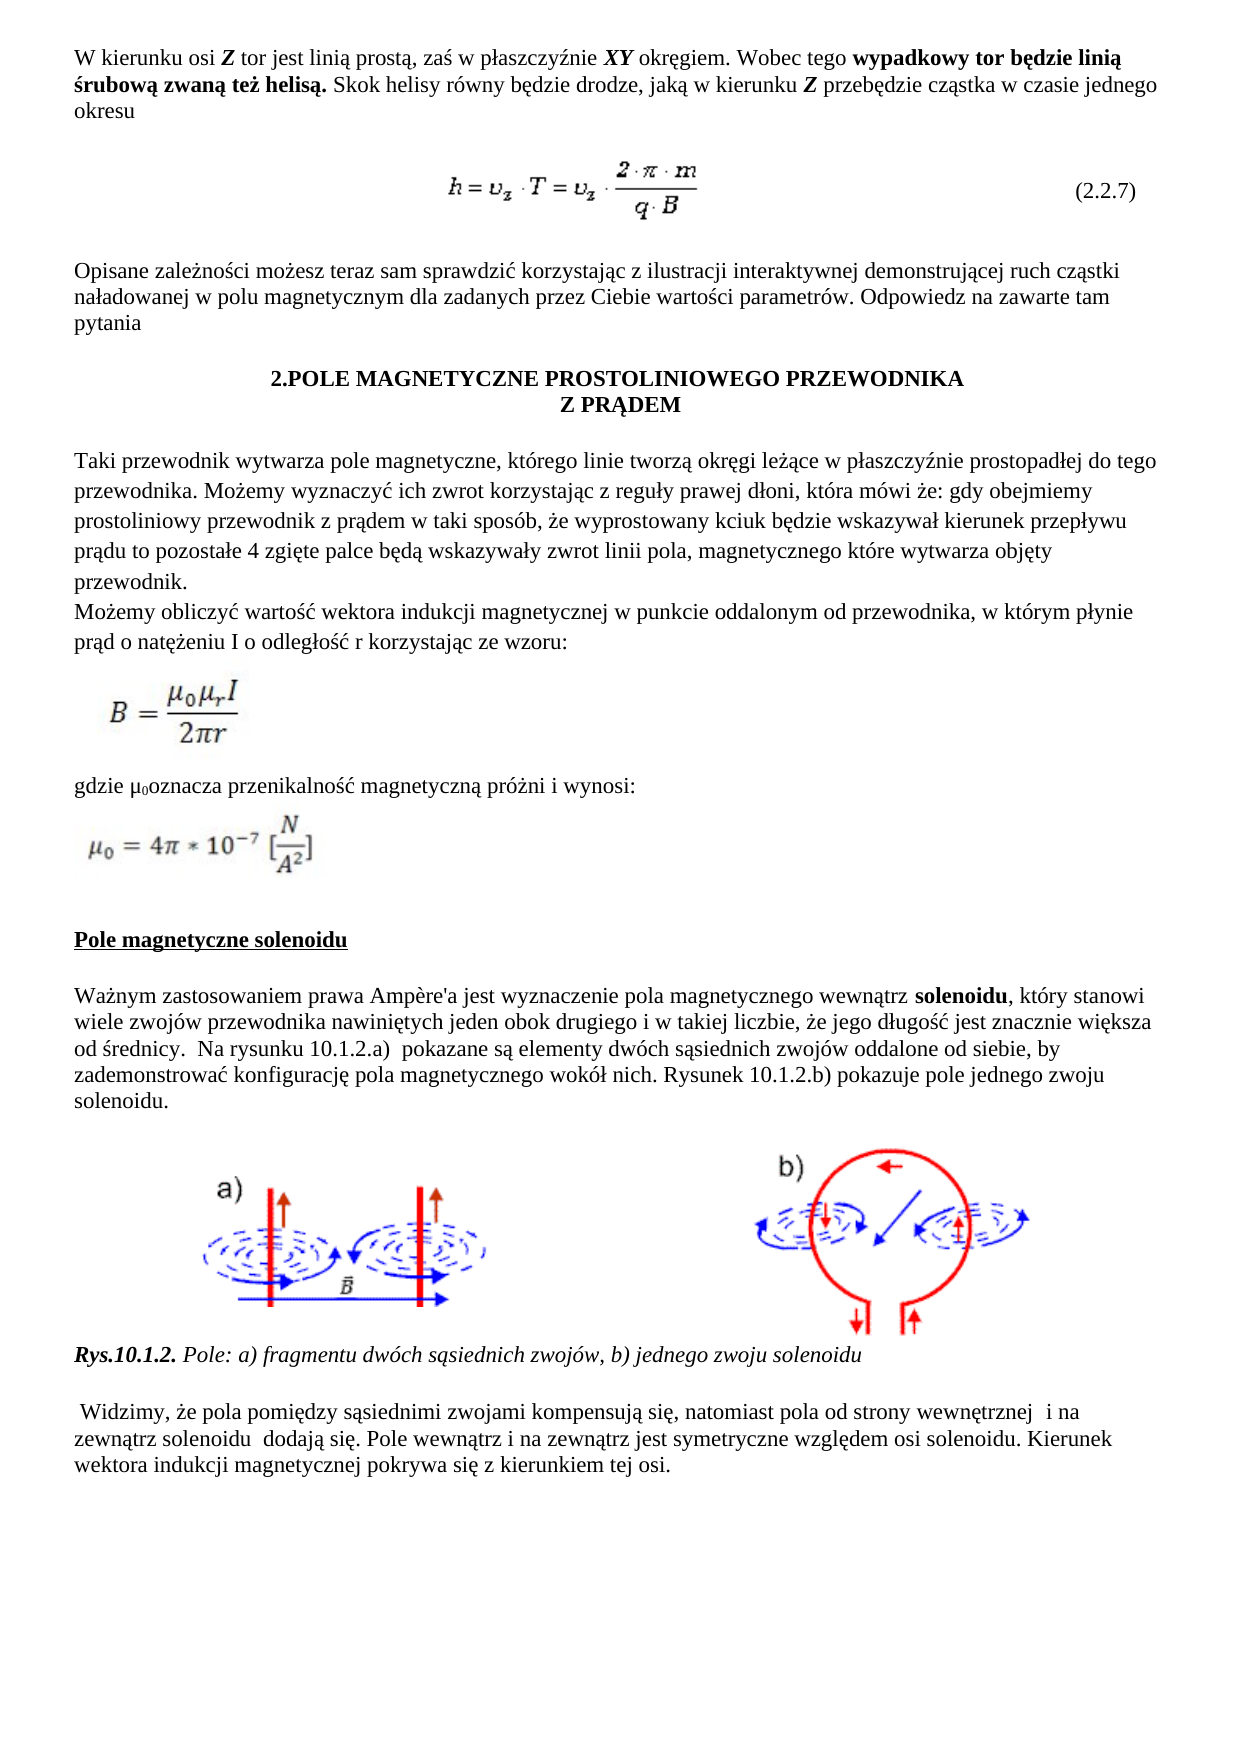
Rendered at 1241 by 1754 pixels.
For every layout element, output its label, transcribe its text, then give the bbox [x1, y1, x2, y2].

picture [197, 1175, 494, 1307]
picture [748, 1144, 1036, 1339]
text Ważnym zastosowaniem prawa Ampère'a jest wyznaczenie pola magnetycznego wewnątrz solenoidu, który stanowi wiele zwojów przewodnika nawiniętych jeden obok drugiego i w takiej liczbie, że jego długość jest znacznie większa od średnicy. Na rysunku 10.1.2.a) pokazane są elementy dwóch sąsiednich zwojów oddalone od siebie, by zademonstrować konfigurację pola magnetycznego wokół nich. Rysunek 10.1.2.b) pokazuje pole jednego zwoju solenoidu. [74, 982, 1167, 1114]
text Taki przewodnik wytwarza pole magnetyczne, którego linie tworzą okręgi leżące w płaszczyźnie prostopadłej do tego przewodnika. Możemy wyznaczyć ich zwrot korzystając z reguły prawej dłoni, która mówi że: gdy obejmiemy prostoliniowy przewodnik z prądem w taki sposób, że wyprostowany kciuk będzie wskazywał kierunek przepływu prądu to pozostałe 4 zgięte palce będą wskazywały zwrot linii pola, magnetycznego które wytwarza objęty przewodnik. Możemy obliczyć wartość wektora indukcji magnetycznej w punkcie oddalonym od przewodnika, w którym płynie prąd o natężeniu I o odległość r korzystając ze wzoru: gdzie μ0oznacza przenikalność magnetyczną próżni i wynosi: [74, 447, 1167, 893]
picture [73, 658, 276, 768]
table_header [72, 1143, 618, 1340]
table_header (2.2.7) [1074, 153, 1165, 228]
text Pole magnetyczne solenoidu [74, 926, 1167, 953]
text Widzimy, że pola pomiędzy sąsiednimi zwojami kompensują się, natomiast pola od strony wewnętrznej i na zewnątrz solenoidu dodają się. Pole wewnątrz i na zewnątrz jest symetryczne względem osi solenoidu. Kierunek wektora indukcji magnetycznej pokrywa się z kierunkiem tej osi. [74, 1398, 1167, 1477]
picture [73, 802, 331, 893]
table_header [72, 153, 1073, 228]
text 2.POLE MAGNETYCZNE PROSTOLINIOWEGO PRZEWODNIKA Z PRĄDEM [74, 365, 1167, 418]
text W kierunku osi Z tor jest linią prostą, zaś w płaszczyźnie XY okręgiem. Wobec tego wypadkowy tor będzie linią śrubową zwaną też helisą. Skok helisy równy będzie drodze, jaką w kierunku Z przebędzie cząstka w czasie jednego okresu [74, 44, 1167, 123]
text Opisane zależności możesz teraz sam sprawdzić korzystając z ilustracji interaktywnej demonstrującej ruch cząstki naładowanej w polu magnetycznym dla zadanych przez Ciebie wartości parametrów. Odpowiedz na zawarte tam pytania [74, 257, 1167, 336]
table_cell Rys.10.1.2. Pole: a) fragmentu dwóch sąsiednich zwojów, b) jednego zwoju solenoidu [72, 1340, 1165, 1369]
table_header [619, 1143, 1165, 1340]
picture [444, 154, 702, 226]
